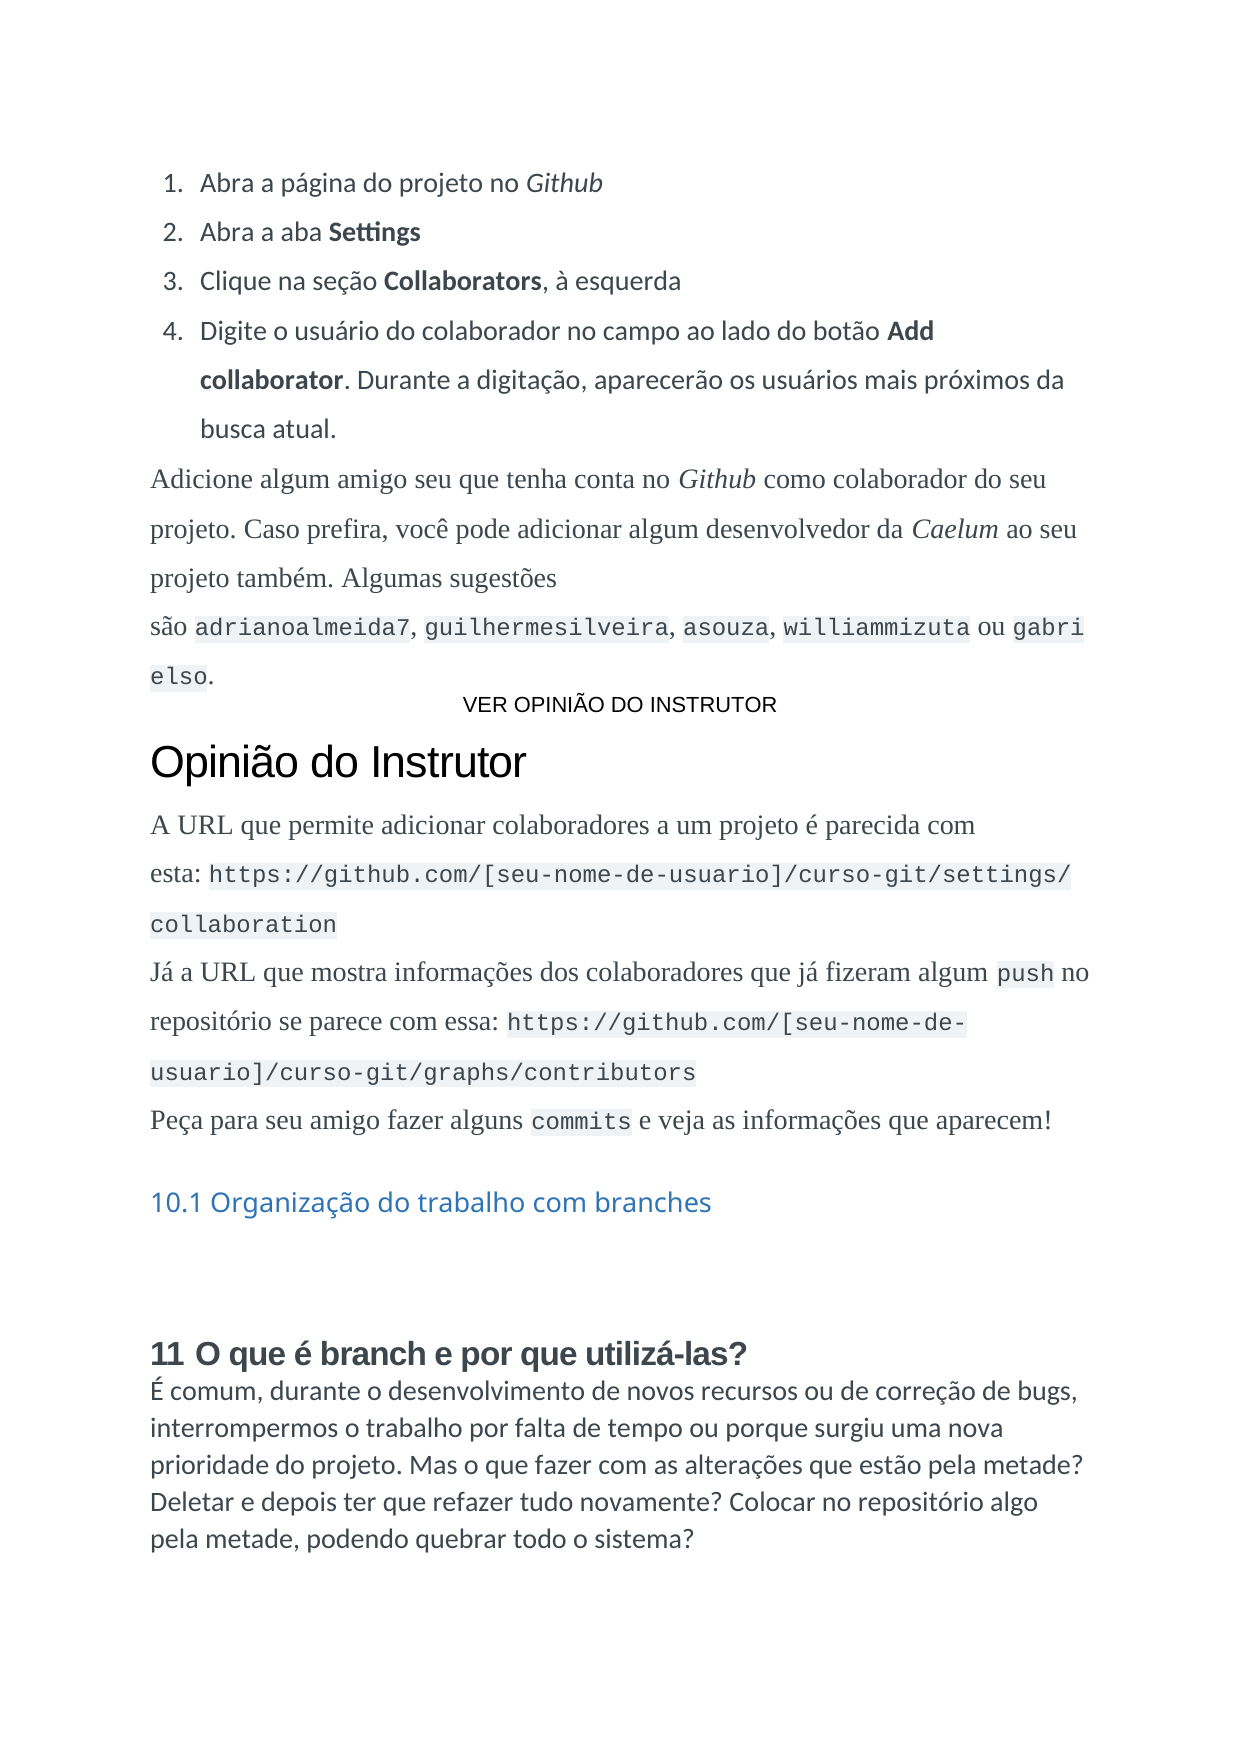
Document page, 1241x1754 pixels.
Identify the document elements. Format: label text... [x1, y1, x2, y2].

subtitle Opinião do Instrutor [150, 736, 1090, 787]
text VER OPINIÃO DO INSTRUTOR [150, 692, 1090, 717]
list Digite o usuário do colaborador no campo ao lado do botão Add collaborator. Durante a digitação, aparecerão os usuários mais próximos da busca atual. [162, 298, 1090, 446]
text É comum, durante o desenvolvimento de novos recursos ou de correção de bugs, interrompermos o trabalho por falta de tempo ou porque surgiu uma nova prioridade do projeto. Mas o que fazer com as alterações que estão pela metade? Deletar e depois ter que refazer tudo novamente? Colocar no repositório algo pela metade, podendo quebrar todo o sistema? [150, 1373, 1090, 1556]
text Peça para seu amigo fazer alguns commits e veja as informações que aparecem! [150, 1087, 1090, 1136]
list Clique na seção Collaborators, à esquerda [162, 248, 1090, 298]
text Já a URL que mostra informações dos colaboradores que já fizeram algum push no repositório se parece com essa: https://github.com/[seu-nome-de-usuario]/curso-git/graphs/contributors [150, 939, 1090, 1087]
list Abra a página do projeto no Github [162, 150, 1090, 199]
subtitle Organização do trabalho com branches [150, 1183, 1090, 1220]
list Abra a aba Settings [162, 199, 1090, 248]
subtitle O que é branch e por que utilizá-las? [150, 1323, 1090, 1373]
text A URL que permite adicionar colaboradores a um projeto é parecida com esta: https://github.com/[seu-nome-de-usuario]/curso-git/settings/collaboration [150, 791, 1090, 939]
text Adicione algum amigo seu que tenha conta no Github como colaborador do seu projeto. Caso prefira, você pode adicionar algum desenvolvedor da Caelum ao seu projeto também. Algumas sugestões são adrianoalmeida7, guilhermesilveira, asouza, williammizuta ou gabrielso. [150, 446, 1090, 692]
